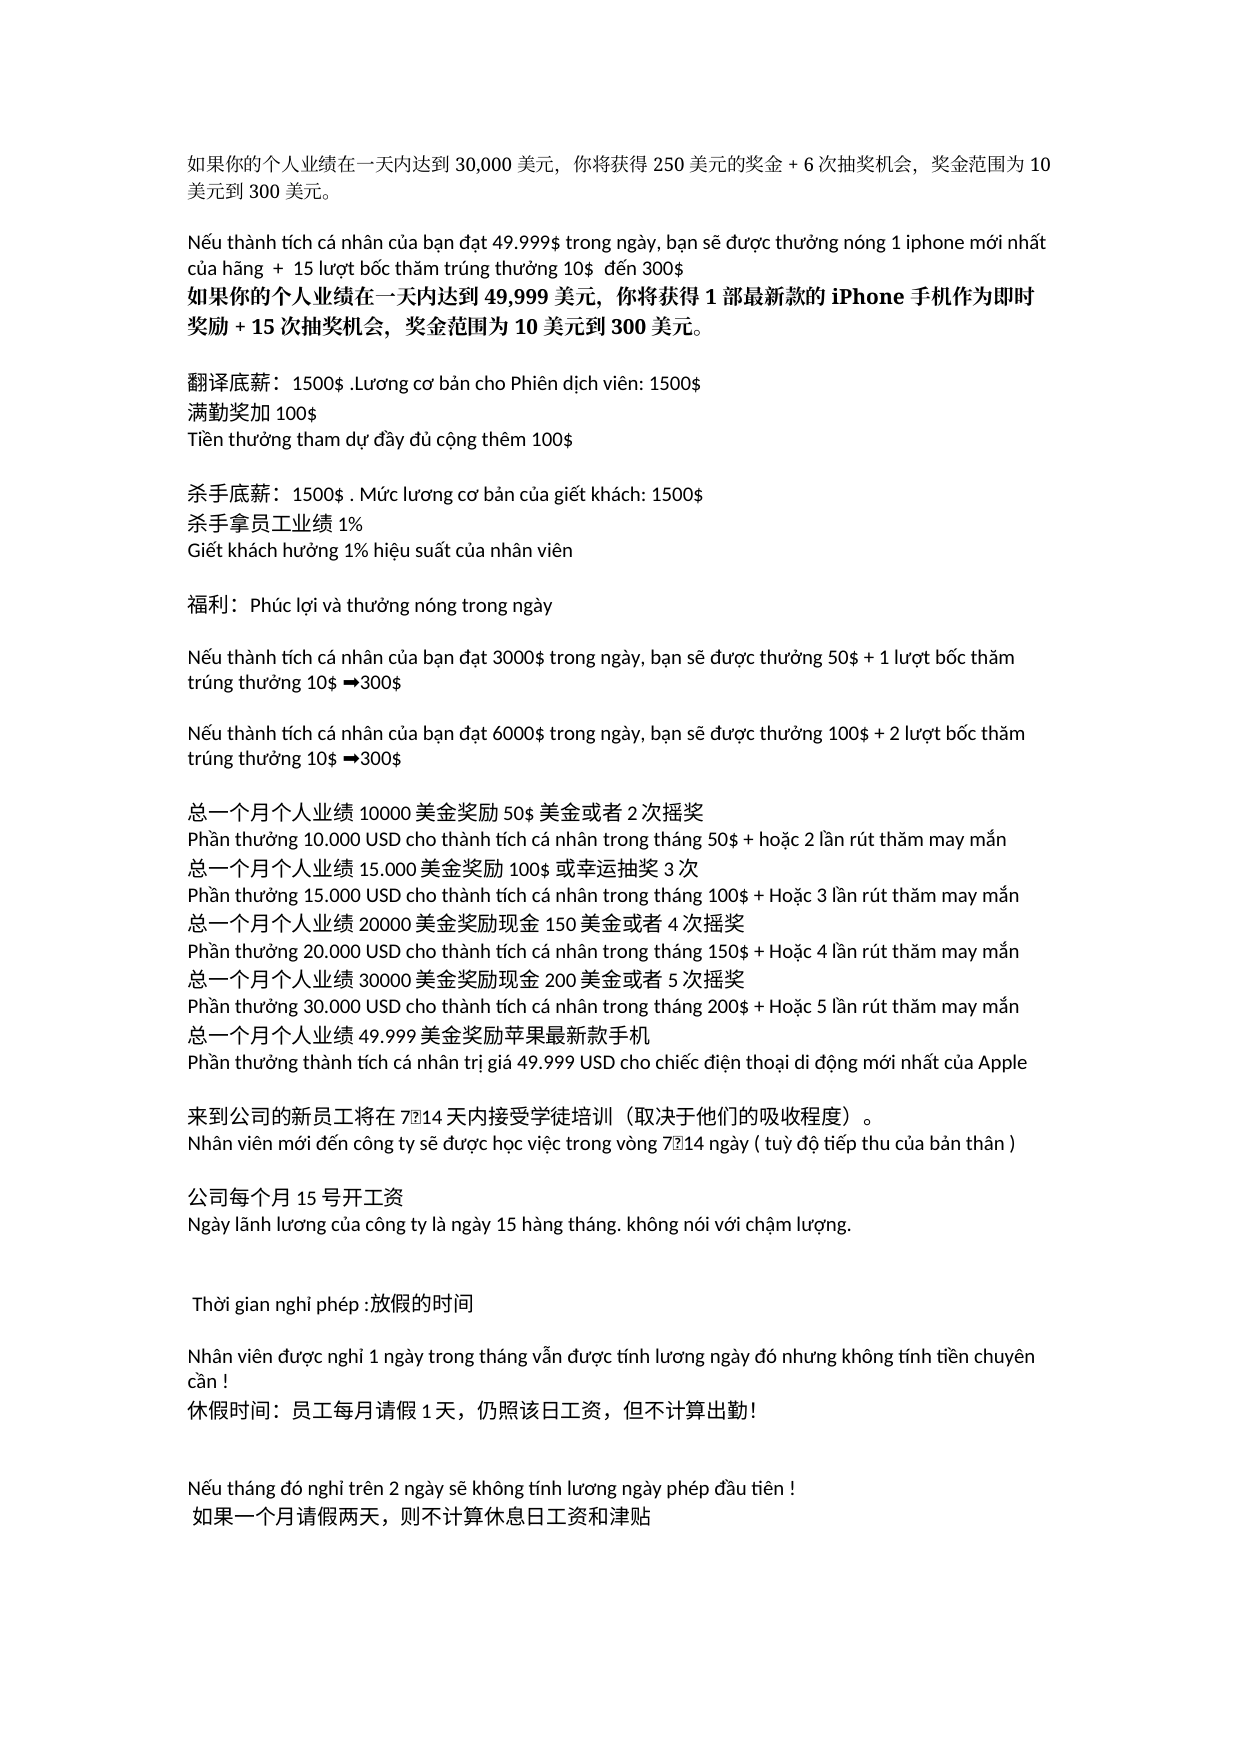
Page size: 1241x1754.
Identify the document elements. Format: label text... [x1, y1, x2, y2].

text 总一个月个人业绩20000美金奖励现金150美金或者4次摇奖 [187, 908, 1053, 938]
text Giết khách hưởng 1% hiệu suất của nhân viên [187, 537, 1053, 563]
text 杀手底薪：1500$ . Mức lương cơ bản của giết khách: 1500$ [187, 477, 1053, 507]
text 总一个月个人业绩49.999美金奖励苹果最新款手机 [187, 1019, 1053, 1049]
text 休假时间：员工每月请假1天，仍照该日工资，但不计算出勤！ [187, 1394, 1053, 1424]
text Nếu tháng đó nghỉ trên 2 ngày sẽ không tính lương ngày phép đầu tiên ! [187, 1475, 1053, 1500]
text 总一个月个人业绩15.000美金奖励100$ 或幸运抽奖3次 [187, 852, 1053, 882]
text 杀手拿员工业绩1% [187, 507, 1053, 537]
text Nếu thành tích cá nhân của bạn đạt 49.999$ trong ngày, bạn sẽ được thưởng nóng 1 iphone mới nhất của hãng + 15 lượt bốc thăm trúng thưởng 10$ đến 300$ 如果你的个人业绩在一天内达到 49,999 美元，你将获得 1 部最新款的 iPhone 手机作为即时奖励 + 15 次抽奖机会，奖金范围为 10 美元到 300 美元。 [187, 229, 1053, 340]
text Thời gian nghỉ phép :放假的时间 [187, 1287, 1053, 1318]
text Nếu thành tích cá nhân của bạn đạt 6000$ trong ngày, bạn sẽ được thưởng 100$ + 2 lượt bốc thăm trúng thưởng 10$ ➡️300$ [187, 720, 1053, 771]
text 福利：Phúc lợi và thưởng nóng trong ngày [187, 588, 1053, 618]
text 来到公司的新员工将在7🔴14天内接受学徒培训（取决于他们的吸收程度）。 [187, 1100, 1053, 1130]
text 公司每个月15号开工资 [187, 1181, 1053, 1211]
text Nhân viên mới đến công ty sẽ được học việc trong vòng 7🔴14 ngày ( tuỳ độ tiếp thu của bản thân ) [187, 1130, 1053, 1156]
text Ngày lãnh lương của công ty là ngày 15 hàng tháng. không nói với chậm lượng. [187, 1211, 1053, 1237]
text 满勤奖加100$ [187, 396, 1053, 426]
text Nếu thành tích cá nhân của bạn đạt 3000$ trong ngày, bạn sẽ được thưởng 50$ + 1 lượt bốc thăm trúng thưởng 10$ ➡️300$ [187, 644, 1053, 695]
text Phần thưởng 30.000 USD cho thành tích cá nhân trong tháng 200$ + Hoặc 5 lần rút thăm may mắn [187, 993, 1053, 1019]
text Tiền thưởng tham dự đầy đủ cộng thêm 100$ [187, 426, 1053, 452]
text 如果一个月请假两天，则不计算休息日工资和津贴 [187, 1500, 1053, 1531]
text Phần thưởng thành tích cá nhân trị giá 49.999 USD cho chiếc điện thoại di động mới nhất của Apple [187, 1049, 1053, 1074]
text Phần thưởng 20.000 USD cho thành tích cá nhân trong tháng 150$ + Hoặc 4 lần rút thăm may mắn 总一个月个人业绩30000美金奖励现金200美金或者5次摇奖 [187, 938, 1053, 993]
text 翻译底薪：1500$ .Lương cơ bản cho Phiên dịch viên: 1500$ [187, 366, 1053, 396]
text Phần thưởng 15.000 USD cho thành tích cá nhân trong tháng 100$ + Hoặc 3 lần rút thăm may mắn [187, 882, 1053, 908]
text 如果你的个人业绩在一天内达到 30,000 美元，你将获得 250 美元的奖金 + 6 次抽奖机会，奖金范围为 10 美元到 300 美元。 [187, 150, 1053, 204]
text 总一个月个人业绩10000美金奖励50$ 美金或者2次摇奖 Phần thưởng 10.000 USD cho thành tích cá nhân trong tháng 50$ + hoặc 2 lần rút thăm may mắn [187, 796, 1053, 852]
text Nhân viên được nghỉ 1 ngày trong tháng vẫn được tính lương ngày đó nhưng không tính tiền chuyên cần ! [187, 1343, 1053, 1394]
